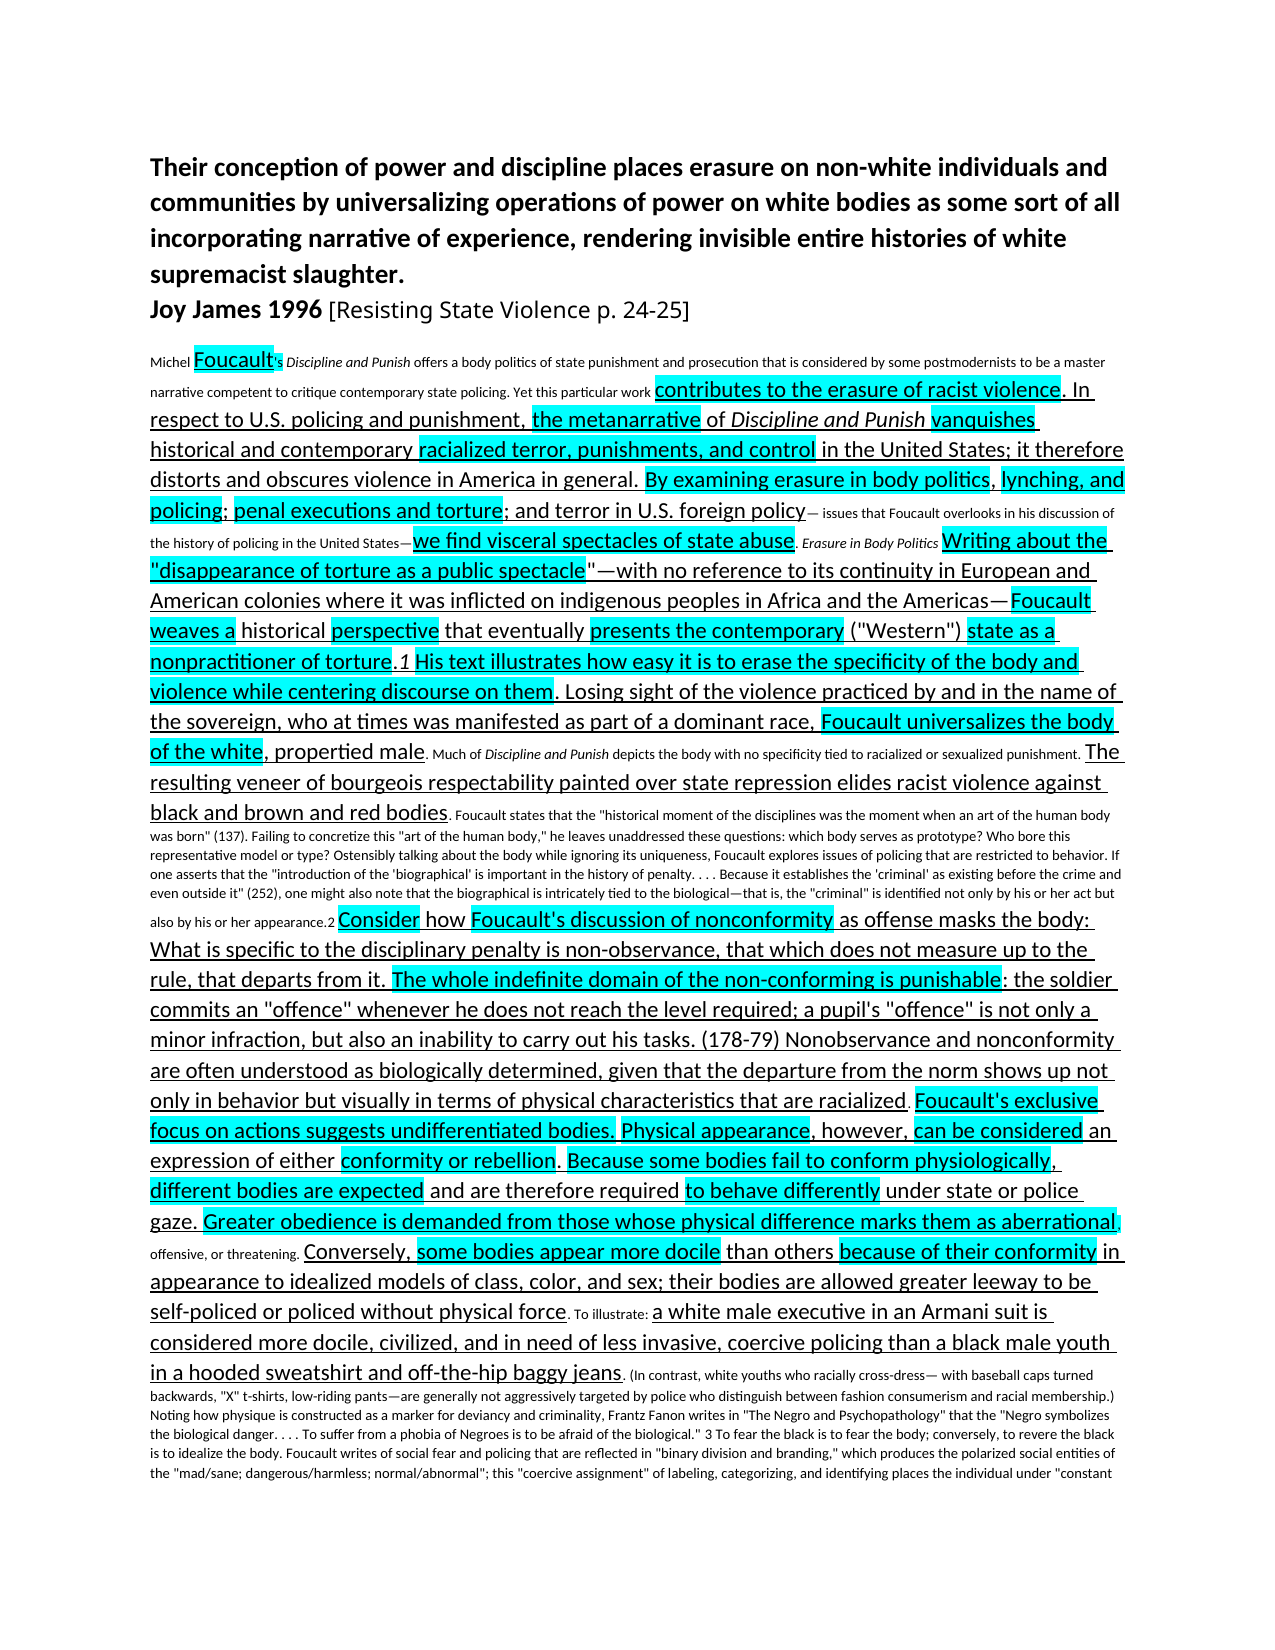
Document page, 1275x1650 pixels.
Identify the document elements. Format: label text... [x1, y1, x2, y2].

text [150, 491, 1125, 1482]
subtitle Their conception of power and discipline places erasure on non-white individuals and communities by universalizing operations of power on white bodies as some sort of all incorporating narrative of experience, rendering invisible entire histories of white supremacist slaughter. [150, 150, 1125, 290]
text Joy James 1996 [Resisting State Violence p. 24-25] [150, 292, 1125, 326]
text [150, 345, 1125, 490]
